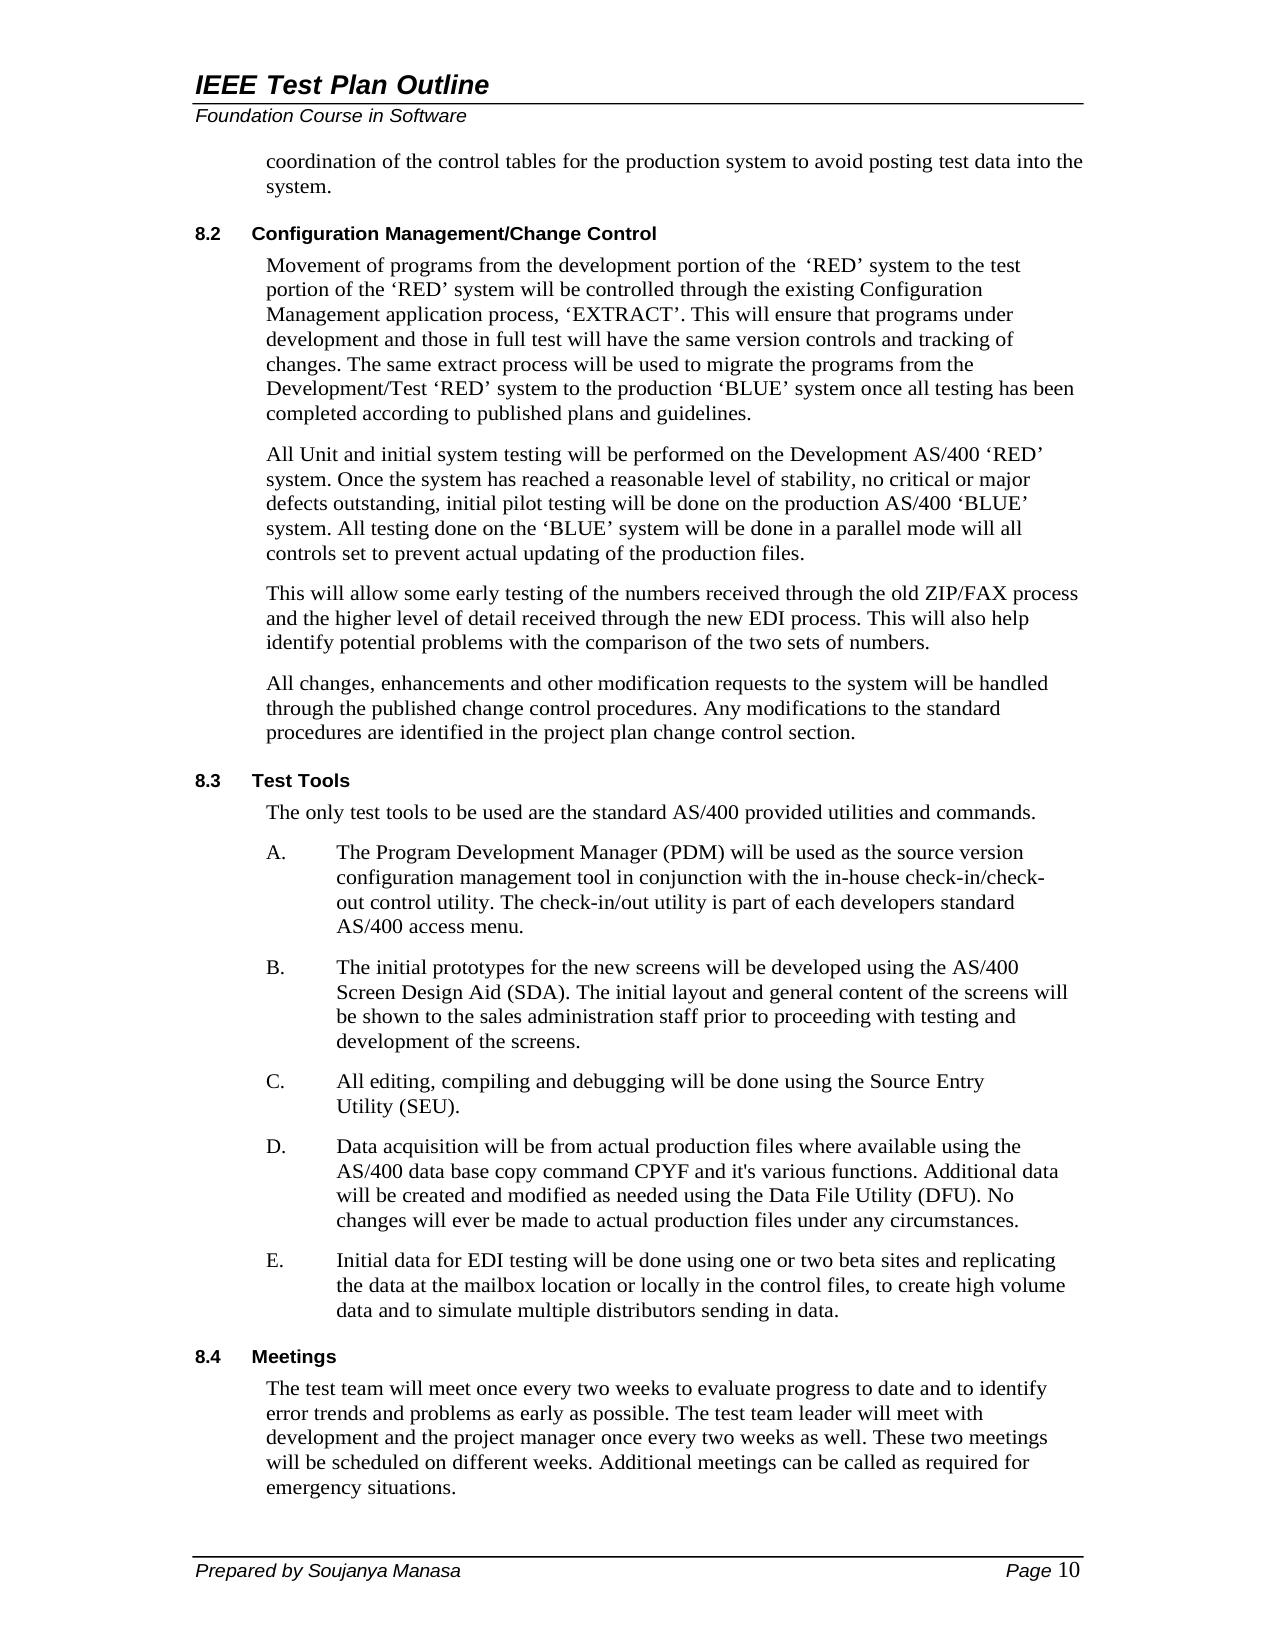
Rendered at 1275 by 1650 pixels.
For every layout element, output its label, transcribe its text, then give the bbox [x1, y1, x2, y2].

text coordination of the control tables for the production system to avoid posting test data into the system. [266, 149, 1083, 198]
text This will allow some early testing of the numbers received through the old ZIP/FAX process and the higher level of detail received through the new EDI process. This will also help identify potential problems with the comparison of the two sets of numbers. [266, 581, 1083, 654]
list Test Tools [195, 769, 1096, 791]
text All changes, enhancements and other modification requests to the system will be handled through the published change control procedures. Any modifications to the standard procedures are identified in the project plan change control section. [266, 671, 1083, 744]
list Meetings [195, 1346, 1096, 1367]
text The test team will meet once every two weeks to evaluate progress to date and to identify error trends and problems as early as possible. The test team leader will meet with development and the project manager once every two weeks as well. These two meetings will be scheduled on different weeks. Additional meetings can be called as required for emergency situations. [266, 1376, 1083, 1499]
list The initial prototypes for the new screens will be developed using the AS/400 Screen Design Aid (SDA). The initial layout and general content of the screens will be shown to the sales administration staff prior to proceeding with testing and development of the screens. [266, 955, 1080, 1053]
list Initial data for EDI testing will be done using one or two beta sites and replicating the data at the mailbox location or locally in the control files, to create high volume data and to simulate multiple distributors sending in data. [266, 1248, 1081, 1322]
text The only test tools to be used are the standard AS/400 provided utilities and commands. [266, 799, 1096, 824]
list Data acquisition will be from actual production files where available using the AS/400 data base copy command CPYF and it's various functions. Additional data will be created and modified as needed using the Data File Utility (DFU). No changes will ever be made to actual production files under any circumstances. [266, 1134, 1081, 1232]
list Configuration Management/Change Control [195, 222, 1096, 244]
text All Unit and initial system testing will be performed on the Development AS/400 ‘RED’ system. Once the system has reached a reasonable level of stability, no critical or major defects outstanding, initial pilot testing will be done on the production AS/400 ‘BLUE’ system. All testing done on the ‘BLUE’ system will be done in a parallel mode will all controls set to prevent actual updating of the production files. [266, 442, 1083, 565]
list All editing, compiling and debugging will be done using the Source Entry Utility (SEU). [266, 1069, 1042, 1118]
list The Program Development Manager (PDM) will be used as the source version configuration management tool in conjunction with the in-house check-in/check-out control utility. The check-in/out utility is part of each developers standard AS/400 access menu. [266, 840, 1070, 938]
text Movement of programs from the development portion of the ‘RED’ system to the test portion of the ‘RED’ system will be controlled through the existing Configuration Management application process, ‘EXTRACT’. This will ensure that programs under development and those in full test will have the same version controls and tracking of changes. The same extract process will be used to migrate the programs from the Development/Test ‘RED’ system to the production ‘BLUE’ system once all testing has been completed according to published plans and guidelines. [266, 253, 1087, 425]
